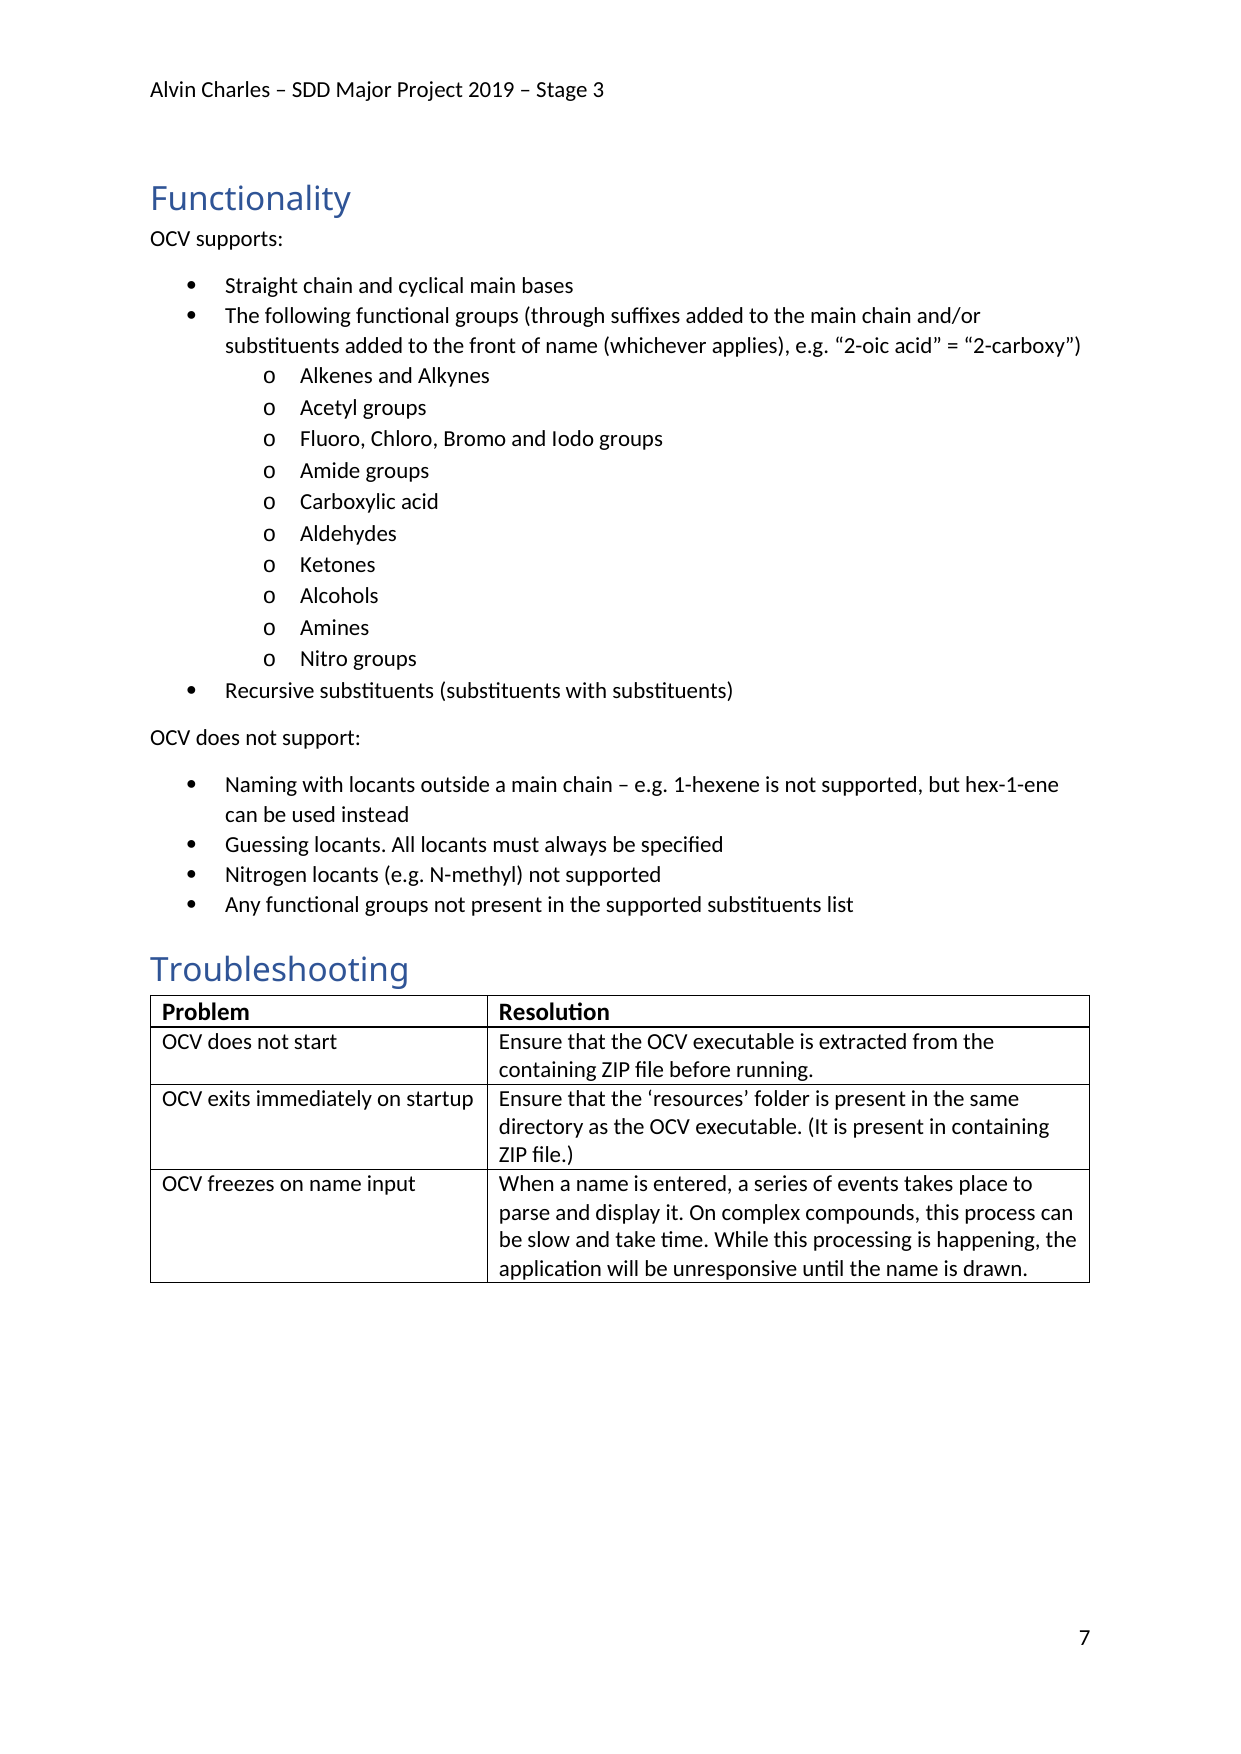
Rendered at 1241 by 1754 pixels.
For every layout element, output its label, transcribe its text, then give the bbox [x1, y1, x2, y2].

list Acetyl groups [262, 393, 1090, 422]
list Nitrogen locants (e.g. N-methyl) not supported [187, 860, 1090, 888]
list Amide groups [262, 456, 1090, 485]
list Alcohols [262, 582, 1090, 611]
list Recursive substituents (substituents with substituents) [187, 676, 1090, 704]
text OCV supports: [150, 224, 1090, 252]
list Amines [262, 613, 1090, 642]
table_header Problem [151, 996, 487, 1026]
subtitle Troubleshooting [150, 946, 1090, 991]
list Aldehydes [262, 519, 1090, 548]
list Nitro groups [262, 644, 1090, 674]
list The following functional groups (through suffixes added to the main chain and/or substituents added to the front of name (whichever applies), e.g. “2-oic acid” = “2-carboxy”) [187, 301, 1090, 359]
table_cell Ensure that the ‘resources’ folder is present in the same directory as the OCV executable. (It is present in containing ZIP file.) [488, 1085, 1089, 1168]
table_cell OCV exits immediately on startup [151, 1085, 487, 1168]
table_cell Ensure that the OCV executable is extracted from the containing ZIP file before running. [488, 1028, 1089, 1083]
list Ketones [262, 550, 1090, 579]
list Naming with locants outside a main chain – e.g. 1-hexene is not supported, but hex-1-ene can be used instead [187, 770, 1090, 828]
table_header Resolution [488, 996, 1089, 1026]
list Straight chain and cyclical main bases [187, 271, 1090, 299]
table_cell OCV does not start [151, 1028, 487, 1083]
table_cell When a name is entered, a series of events takes place to parse and display it. On complex compounds, this process can be slow and take time. While this processing is happening, the application will be unresponsive until the name is drawn. [488, 1170, 1089, 1282]
list Fluoro, Chloro, Bromo and Iodo groups [262, 424, 1090, 453]
list Carboxylic acid [262, 487, 1090, 516]
list Guessing locants. All locants must always be specified [187, 830, 1090, 858]
table_cell OCV freezes on name input [151, 1170, 487, 1282]
list Any functional groups not present in the supported substituents list [187, 891, 1090, 919]
text OCV does not support: [150, 723, 1090, 751]
list Alkenes and Alkynes [262, 361, 1090, 391]
subtitle Functionality [150, 175, 1090, 220]
